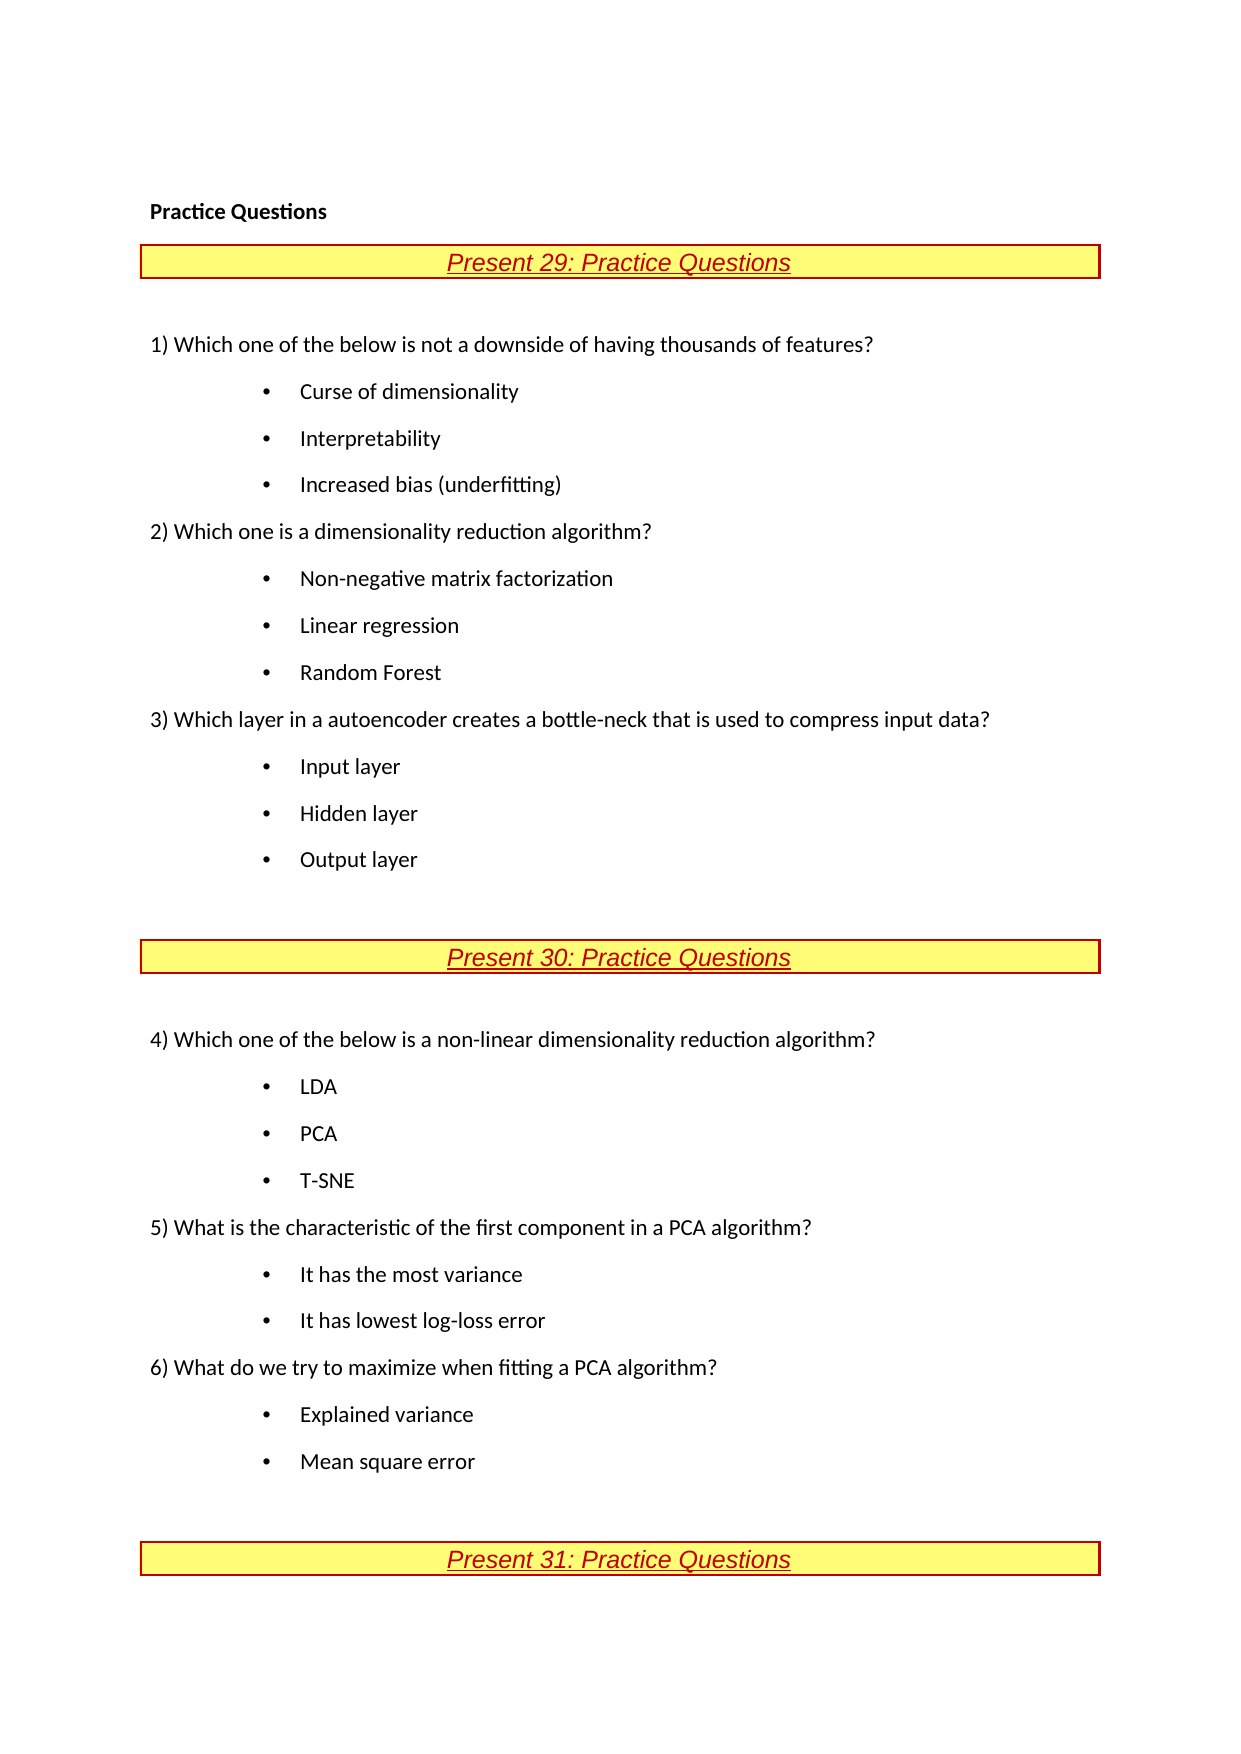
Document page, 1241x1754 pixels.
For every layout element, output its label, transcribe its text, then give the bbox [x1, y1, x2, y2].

list Random Forest [262, 658, 1090, 686]
list Non-negative matrix factorization [262, 564, 1090, 592]
text 3) Which layer in a autoencoder creates a bottle-neck that is used to compress input data? [150, 705, 1090, 733]
text 5) What is the characteristic of the first component in a PCA algorithm? [150, 1213, 1090, 1241]
text Practice Questions [150, 197, 1090, 225]
text Present 30: Practice Questions [142, 941, 1098, 972]
list It has lowest log-loss error [262, 1307, 1090, 1335]
list Output layer [262, 846, 1090, 873]
list T-SNE [262, 1166, 1090, 1194]
list Increased bias (underfitting) [262, 471, 1090, 498]
list Curse of dimensionality [262, 377, 1090, 405]
list Mean square error [262, 1447, 1090, 1475]
list Input layer [262, 752, 1090, 780]
text 2) Which one is a dimensionality reduction algorithm? [150, 517, 1090, 545]
list Explained variance [262, 1400, 1090, 1428]
list Hidden layer [262, 799, 1090, 827]
text 1) Which one of the below is not a downside of having thousands of features? [150, 330, 1090, 358]
text 6) What do we try to maximize when fitting a PCA algorithm? [150, 1353, 1090, 1382]
text 4) Which one of the below is a non-linear dimensionality reduction algorithm? [150, 1025, 1090, 1053]
list Linear regression [262, 611, 1090, 639]
list It has the most variance [262, 1260, 1090, 1288]
list LDA [262, 1072, 1090, 1100]
list PCA [262, 1119, 1090, 1147]
text Present 31: Practice Questions [142, 1543, 1098, 1574]
list Interpretability [262, 424, 1090, 452]
text Present 29: Practice Questions [142, 246, 1098, 277]
